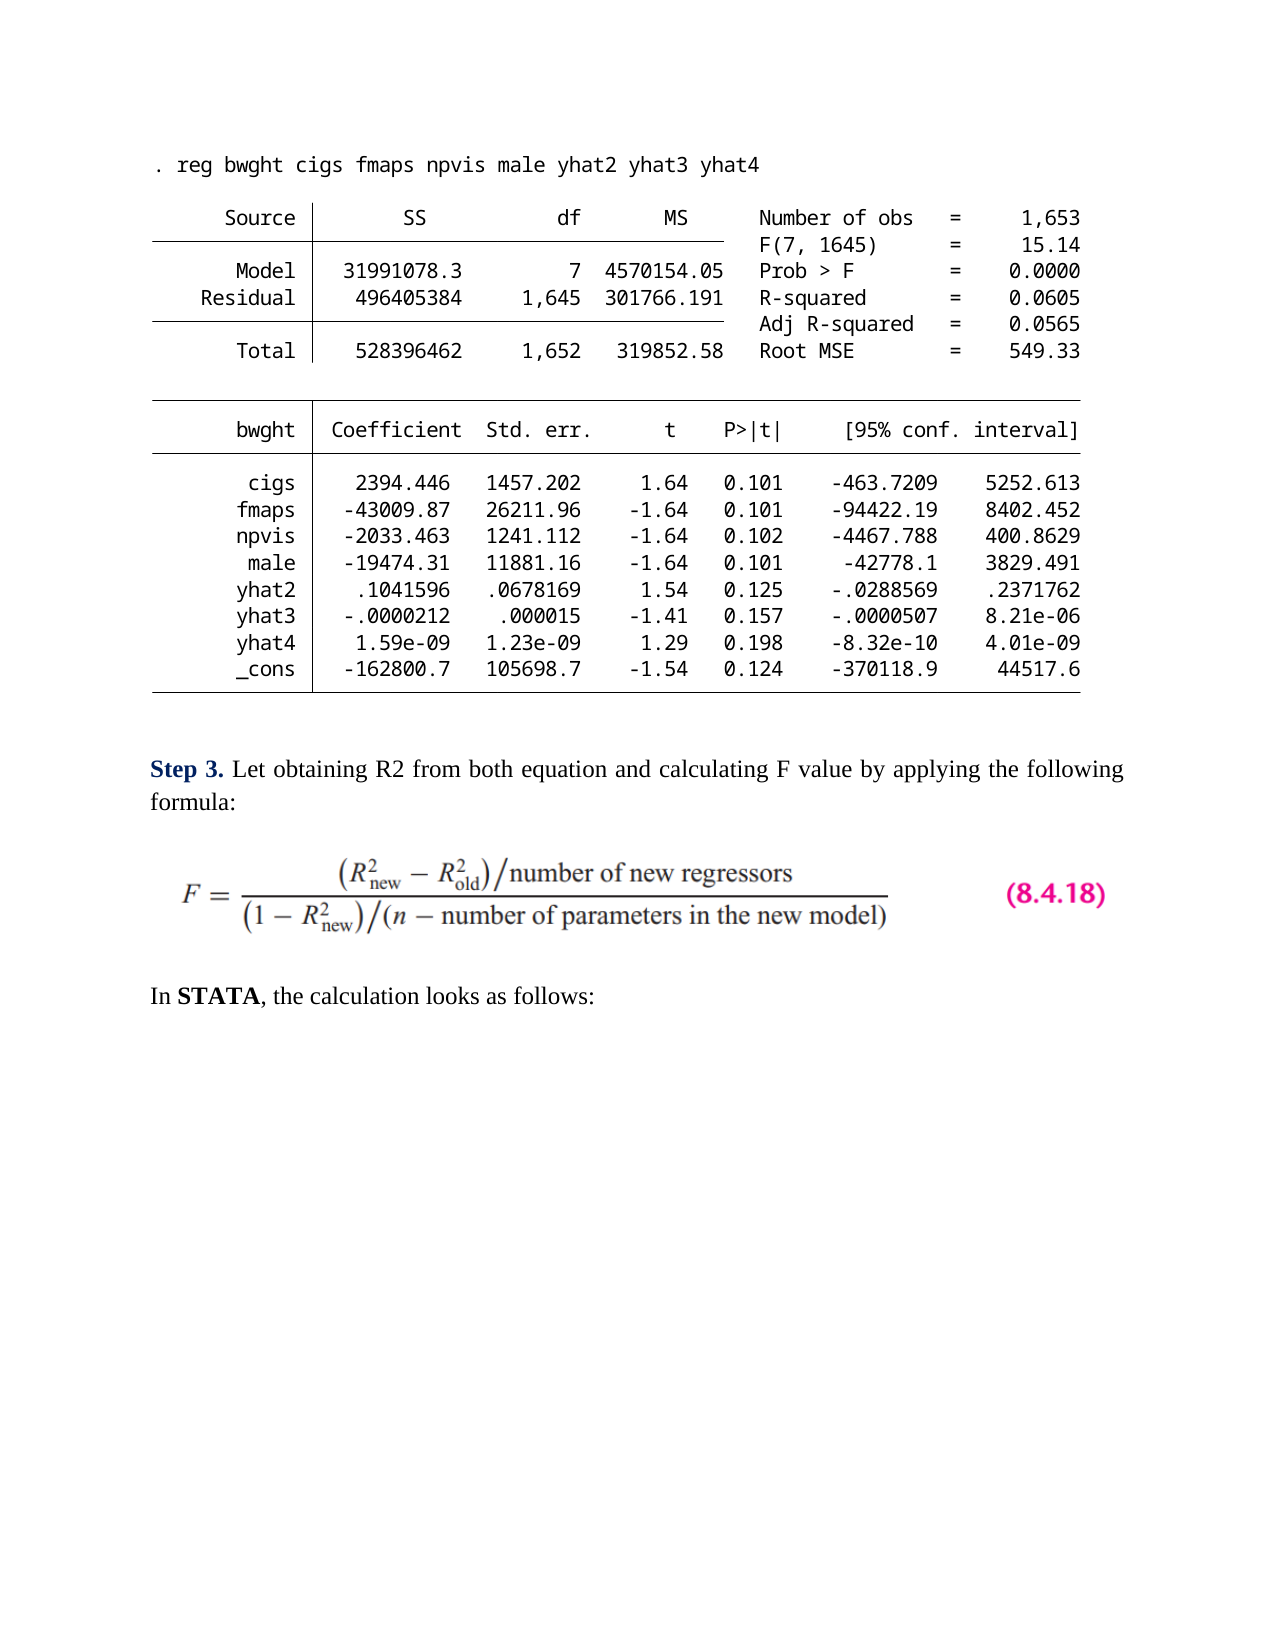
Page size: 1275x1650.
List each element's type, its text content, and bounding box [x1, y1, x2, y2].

picture [150, 837, 1125, 961]
text In STATA, the calculation looks as follows: [150, 981, 1125, 1010]
text Step 3. Let obtaining R2 from both equation and calculating F value by applying the following formula: [150, 754, 1125, 816]
